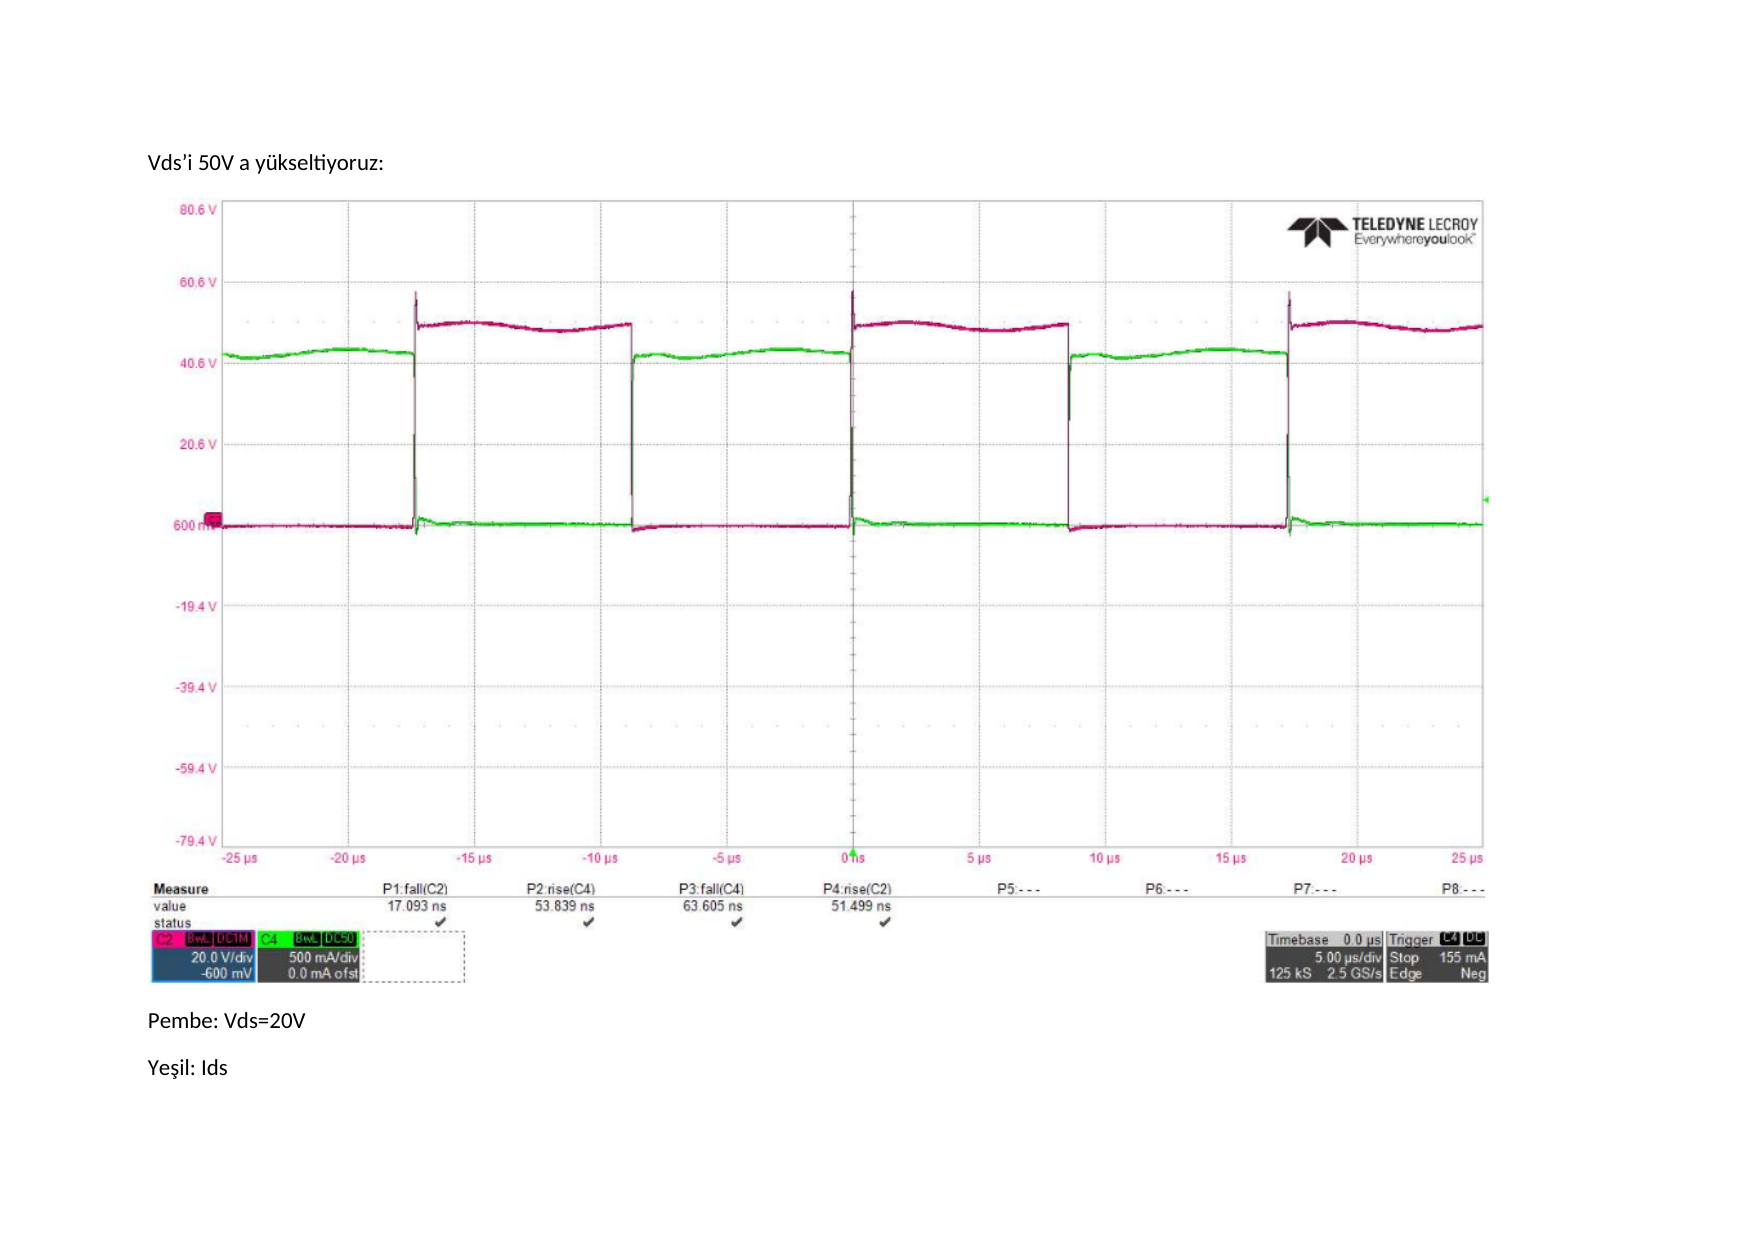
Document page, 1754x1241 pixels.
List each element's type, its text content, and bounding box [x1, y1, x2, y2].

picture [147, 194, 1489, 988]
text Vds’i 50V a yükseltiyoruz: [148, 148, 1606, 176]
text Pembe: Vds=20V [148, 1006, 1606, 1034]
text Yeşil: Ids [148, 1053, 1606, 1081]
